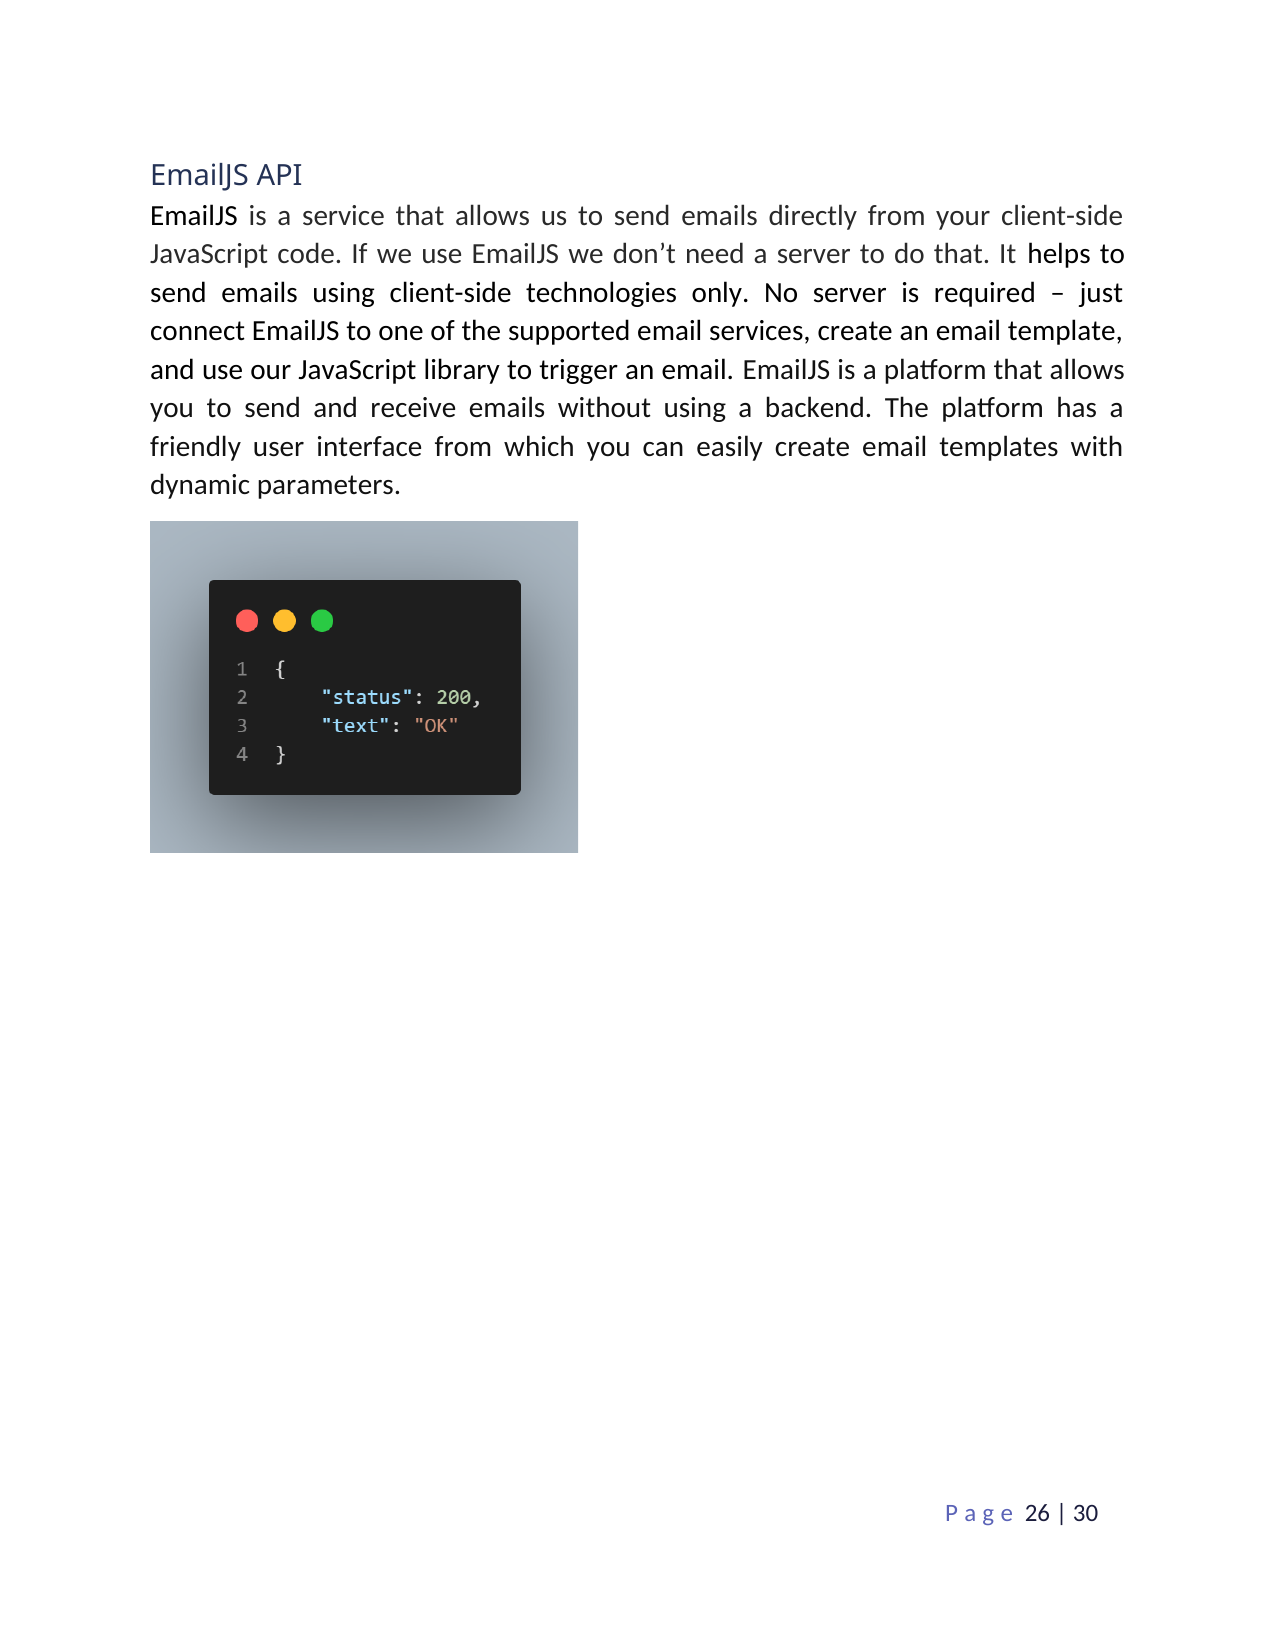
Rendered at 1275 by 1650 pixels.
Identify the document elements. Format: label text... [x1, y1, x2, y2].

text EmailJS is a service that allows us to send emails directly from your client-side JavaScript code. If we use EmailJS we don’t need a server to do that. It helps to send emails using client-side technologies only. No server is required – just connect EmailJS to one of the supported email services, create an email template, and use our JavaScript library to trigger an email. EmailJS is a platform that allows you to send and receive emails without using a backend. The platform has a friendly user interface from which you can easily create email templates with dynamic parameters. [150, 197, 1125, 502]
picture [150, 521, 579, 853]
subtitle EmailJS API [150, 154, 1125, 194]
